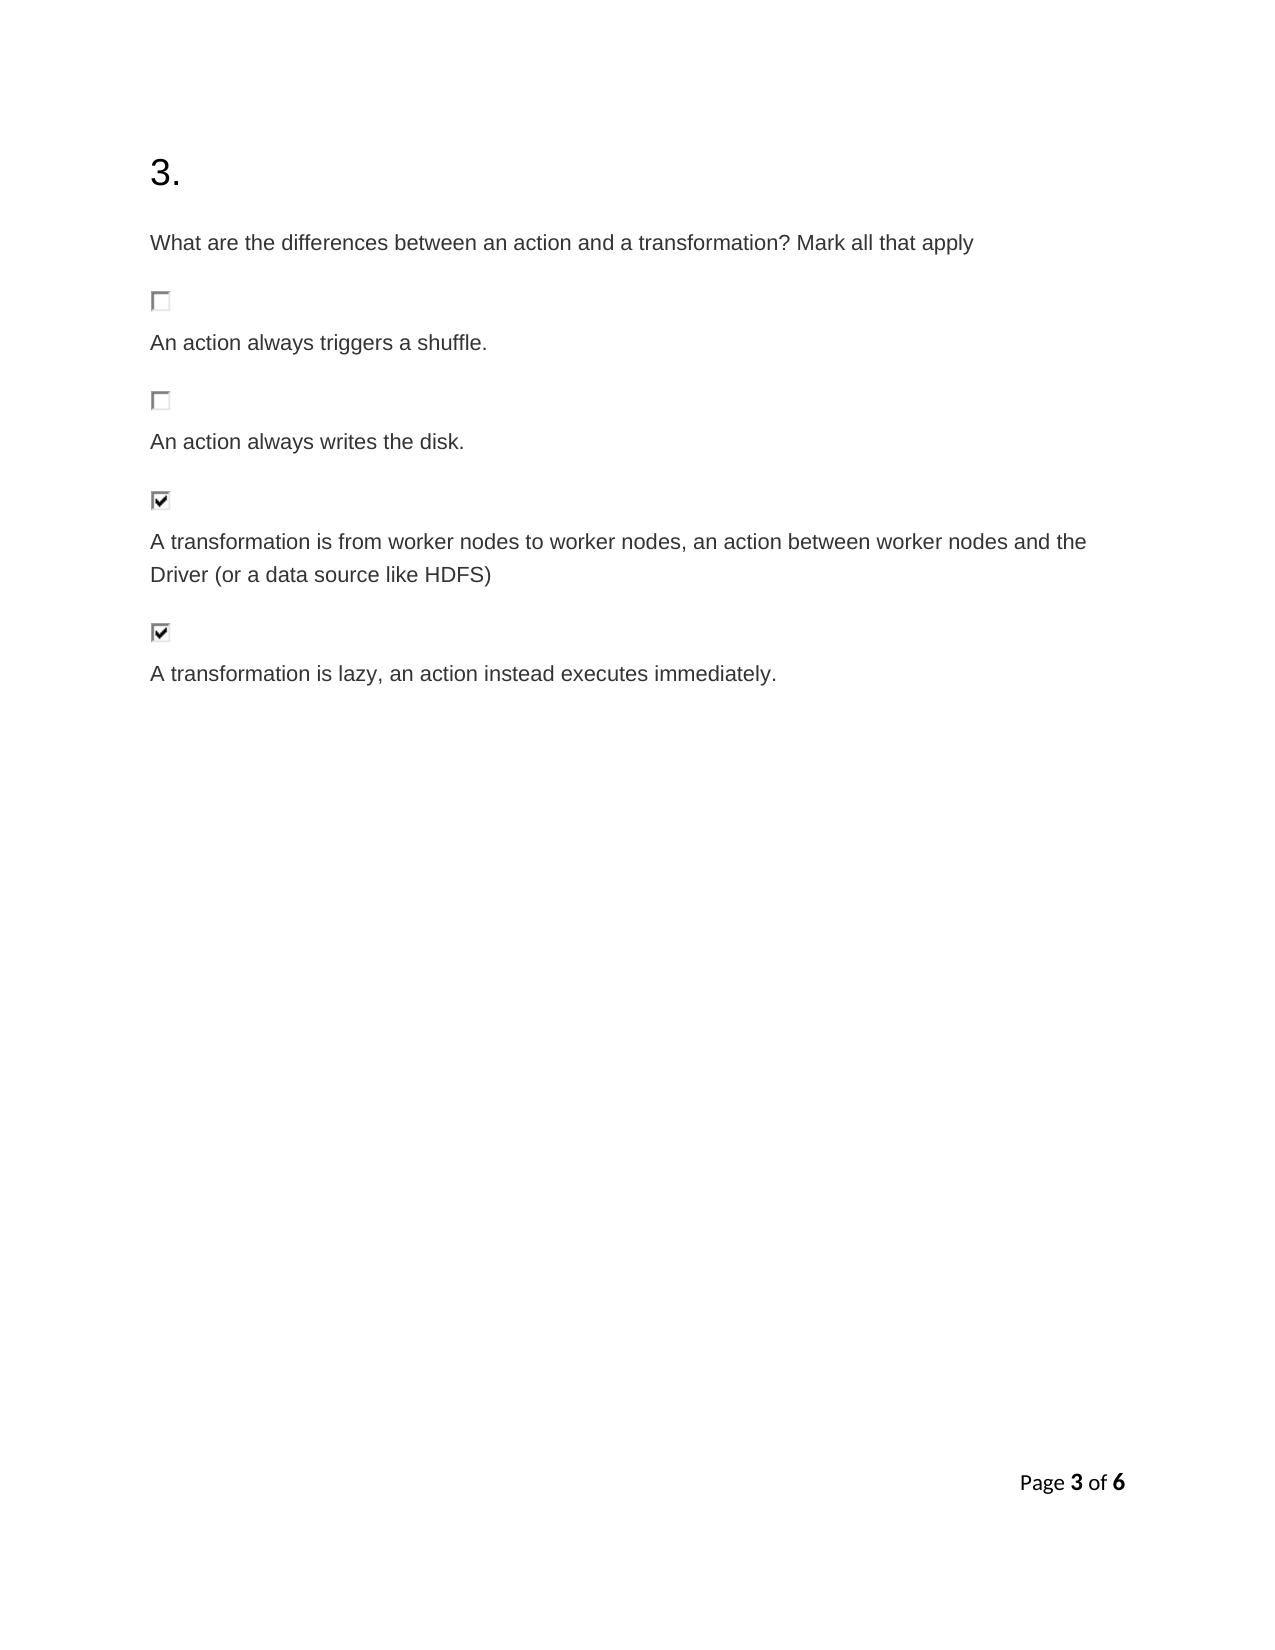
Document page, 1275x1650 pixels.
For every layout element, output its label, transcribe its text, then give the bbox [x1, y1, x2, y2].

text A transformation is lazy, an action instead executes immediately. [150, 653, 1125, 686]
text What are the differences between an action and a transformation? Mark all that apply [150, 222, 1125, 255]
text An action always triggers a shuffle. [150, 322, 1125, 355]
text 3. [150, 150, 1125, 193]
text A transformation is from worker nodes to worker nodes, an action between worker nodes and the Driver (or a data source like HDFS) [150, 521, 1125, 587]
text An action always writes the disk. [150, 421, 1125, 454]
